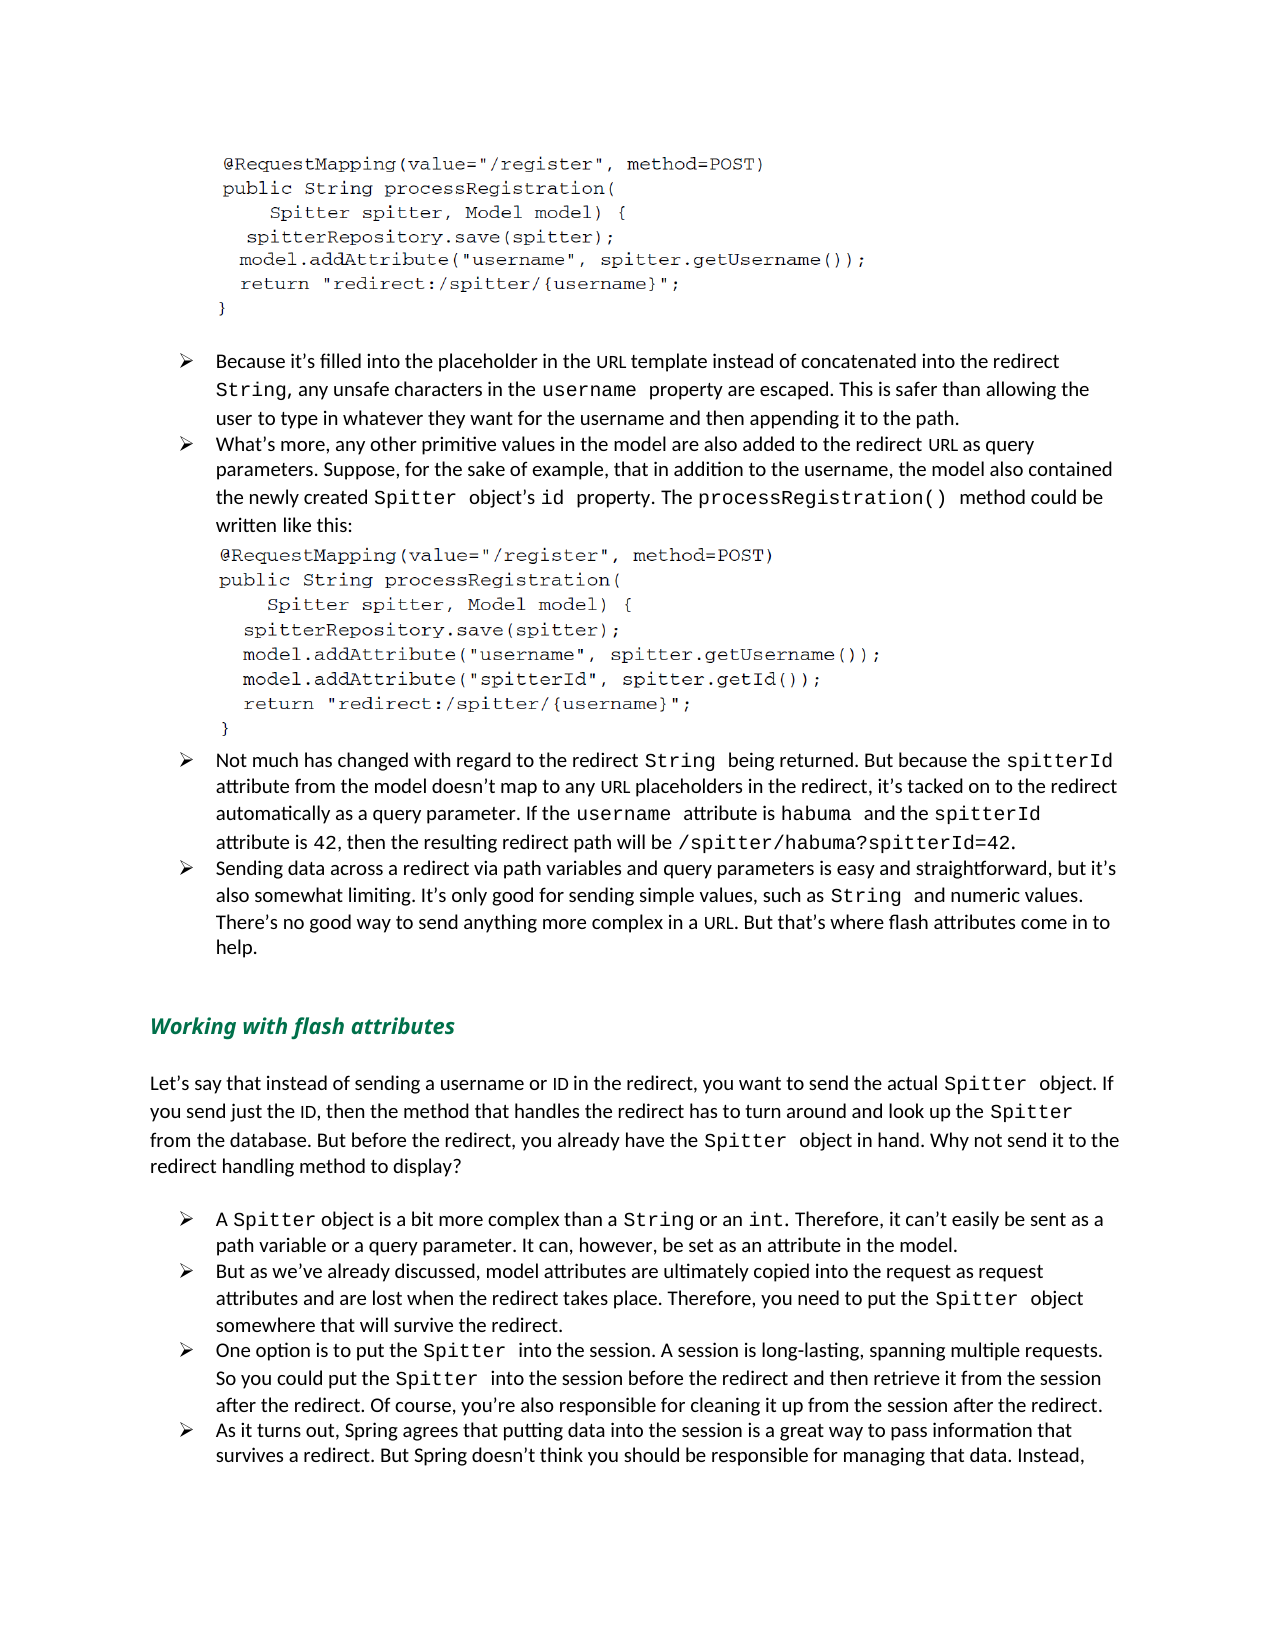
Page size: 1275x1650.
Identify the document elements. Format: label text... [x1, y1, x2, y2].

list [178, 1417, 1125, 1468]
text Let’s say that instead of sending a username or ID in the redirect, you want to send the actual Spitter object. If you send just the ID, then the method that handles the redirect has to turn around and look up the Spitter from the database. But before the redirect, you already have the Spitter object in hand. Why not send it to the redirect handling method to display? [150, 1070, 1125, 1179]
list Because it’s filled into the placeholder in the URL template instead of concatenated into the redirect String, any unsafe characters in the username property are escaped. This is safer than allowing the user to type in whatever they want for the username and then appending it to the path. [178, 348, 1125, 431]
list But as we’ve already discussed, model attributes are ultimately copied into the request as request attributes and are lost when the redirect takes place. Therefore, you need to put the Spitter object somewhere that will survive the redirect. [178, 1258, 1125, 1337]
list What’s more, any other primitive values in the model are also added to the redirect URL as query parameters. Suppose, for the sake of example, that in addition to the username, the model also contained the newly created Spitter object’s id property. The processRegistration() method could be written like this: [178, 431, 1125, 539]
list One option is to put the Spitter into the session. A session is long-lasting, spanning multiple requests. So you could put the Spitter into the session before the redirect and then retrieve it from the session after the redirect. Of course, you’re also responsible for cleaning it up from the session after the redirect. [178, 1337, 1125, 1417]
list Sending data across a redirect via path variables and query parameters is easy and straightforward, but it’s also somewhat limiting. It’s only good for sending simple values, such as String and numeric values. There’s no good way to send anything more complex in a URL. But that’s where flash attributes come in to help. [178, 855, 1125, 960]
picture [215, 150, 873, 320]
picture [215, 538, 886, 747]
list A Spitter object is a bit more complex than a String or an int. Therefore, it can’t easily be sent as a path variable or a query parameter. It can, however, be set as an attribute in the model. [178, 1204, 1125, 1258]
list Not much has changed with regard to the redirect String being returned. But because the spitterId attribute from the model doesn’t map to any URL placeholders in the redirect, it’s tacked on to the redirect automatically as a query parameter. If the username attribute is habuma and the spitterId attribute is 42, then the resulting redirect path will be /spitter/habuma?spitterId=42. [178, 747, 1125, 855]
text Working with flash attributes [150, 1011, 1125, 1041]
